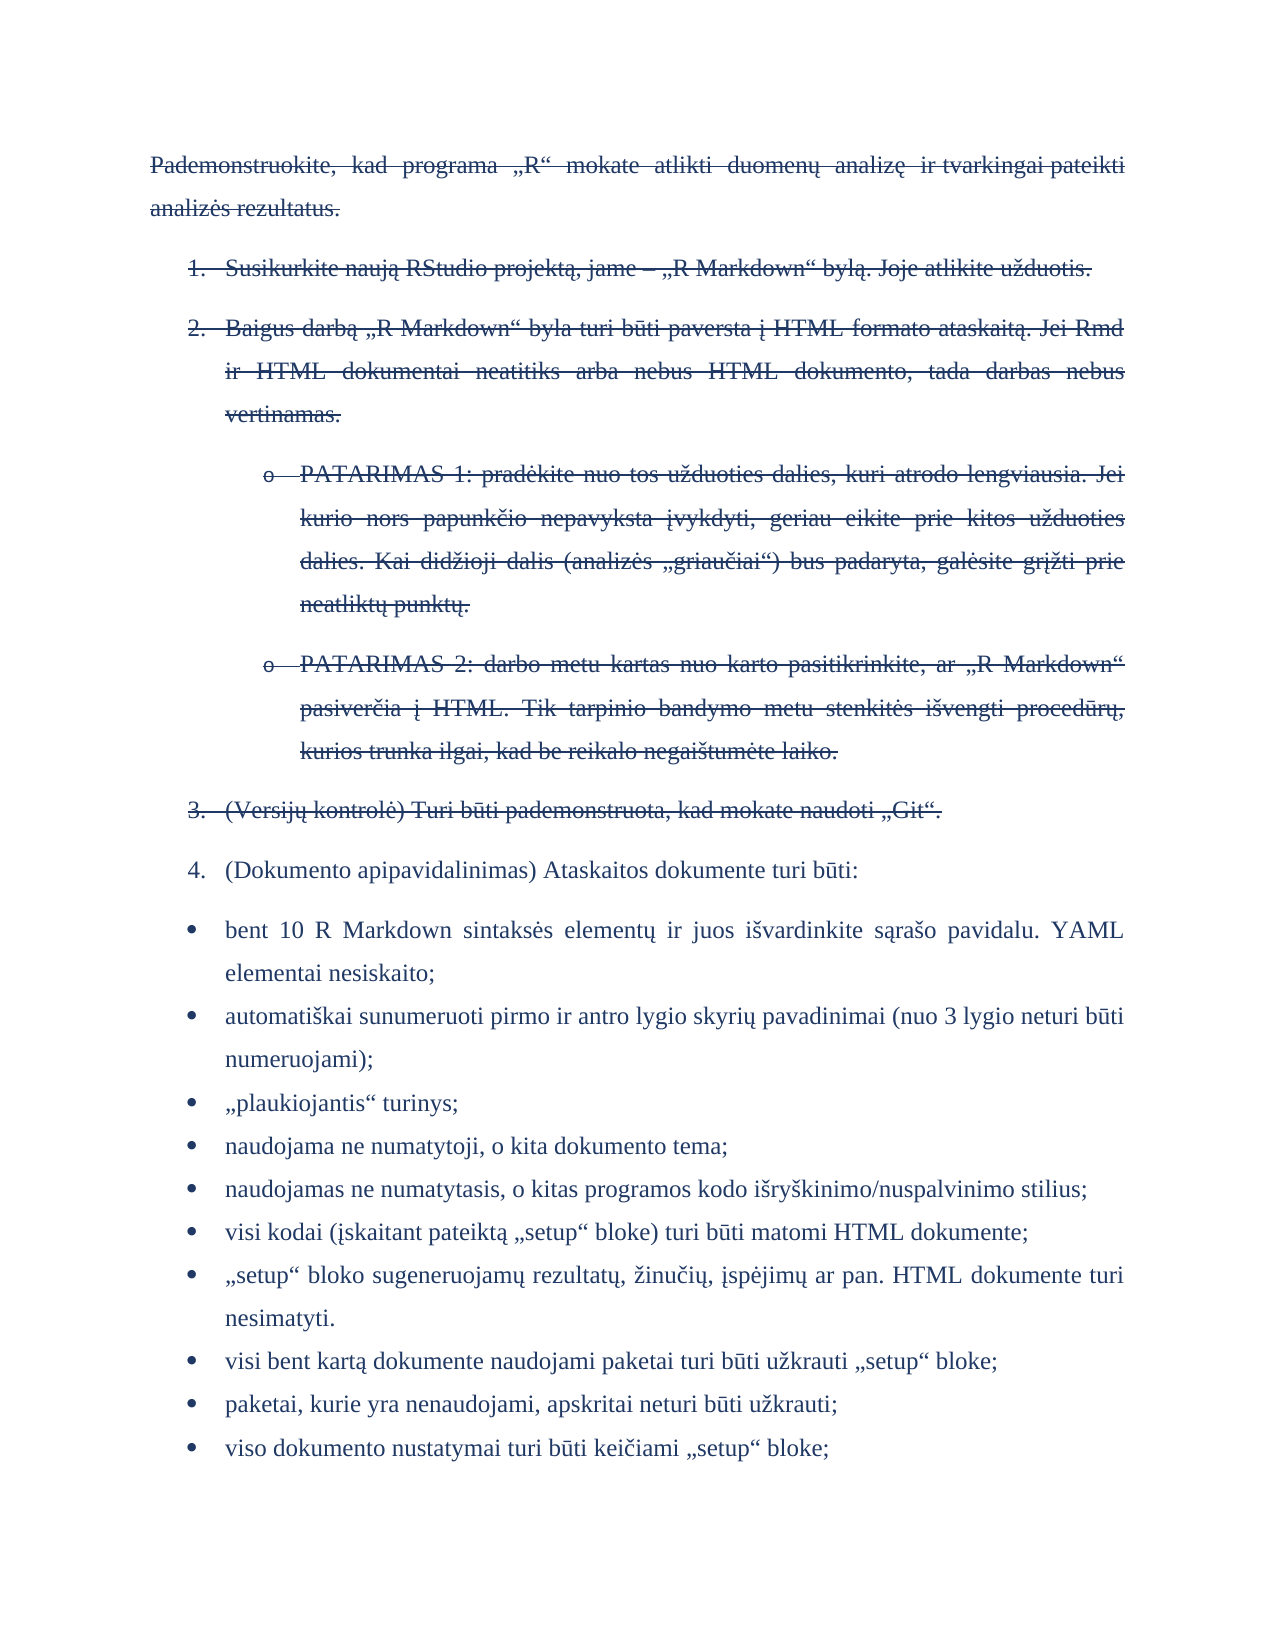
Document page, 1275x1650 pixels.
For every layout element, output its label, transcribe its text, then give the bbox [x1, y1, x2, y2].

list (Versijų kontrolė) Turi būti pademonstruota, kad mokate naudoti „Git“. [187, 796, 1125, 824]
list automatiškai sunumeruoti pirmo ir antro lygio skyrių pavadinimai (nuo 3 lygio neturi būti numeruojami); [187, 1001, 1125, 1073]
list „setup“ bloko sugeneruojamų rezultatų, žinučių, įspėjimų ar pan. HTML dokumente turi nesimatyti. [187, 1260, 1125, 1332]
list bent 10 R Markdown sintaksės elementų ir juos išvardinkite sąrašo pavidalu. YAML elementai nesiskaito; [187, 915, 1125, 987]
list viso dokumento nustatymai turi būti keičiami „setup“ bloke; [187, 1433, 1125, 1461]
list (Dokumento apipavidalinimas) Ataskaitos dokumente turi būti: [187, 855, 1125, 884]
list Baigus darbą „R Markdown“ byla turi būti paversta į HTML formato ataskaitą. Jei Rmd ir HTML dokumentai neatitiks arba nebus HTML dokumento, tada darbas nebus vertinamas. [187, 313, 1125, 428]
list „plaukiojantis“ turinys; [187, 1088, 1125, 1116]
list naudojamas ne numatytasis, o kitas programos kodo išryškinimo/nuspalvinimo stilius; [187, 1174, 1125, 1203]
list visi kodai (įskaitant pateiktą „setup“ bloke) turi būti matomi HTML dokumente; [187, 1217, 1125, 1246]
list paketai, kurie yra nenaudojami, apskritai neturi būti užkrauti; [187, 1389, 1125, 1418]
text Pademonstruokite, kad programa „R“ mokate atlikti duomenų analizę ir tvarkingai pateikti analizės rezultatus. [150, 167, 1125, 222]
list PATARIMAS 1: pradėkite nuo tos užduoties dalies, kuri atrodo lengviausia. Jei kurio nors papunkčio nepavyksta įvykdyti, geriau eikite prie kitos užduoties dalies. Kai didžioji dalis (analizės „griaučiai“) bus padaryta, galėsite grįžti prie neatliktų punktų. [262, 459, 1125, 618]
text Pademonstruokite, kad programa „R“ mokate atlikti duomenų analizę ir tvarkingai pateikti analizės rezultatus. [150, 150, 1125, 166]
list naudojama ne numatytoji, o kita dokumento tema; [187, 1131, 1125, 1159]
list PATARIMAS 2: darbo metu kartas nuo karto pasitikrinkite, ar „R Markdown“ pasiverčia į HTML. Tik tarpinio bandymo metu stenkitės išvengti procedūrų, kurios trunka ilgai, kad be reikalo negaištumėte laiko. [262, 649, 1125, 764]
list Susikurkite naują RStudio projektą, jame – „R Markdown“ bylą. Joje atlikite užduotis. [187, 253, 1125, 282]
list visi bent kartą dokumente naudojami paketai turi būti užkrauti „setup“ bloke; [187, 1346, 1125, 1375]
